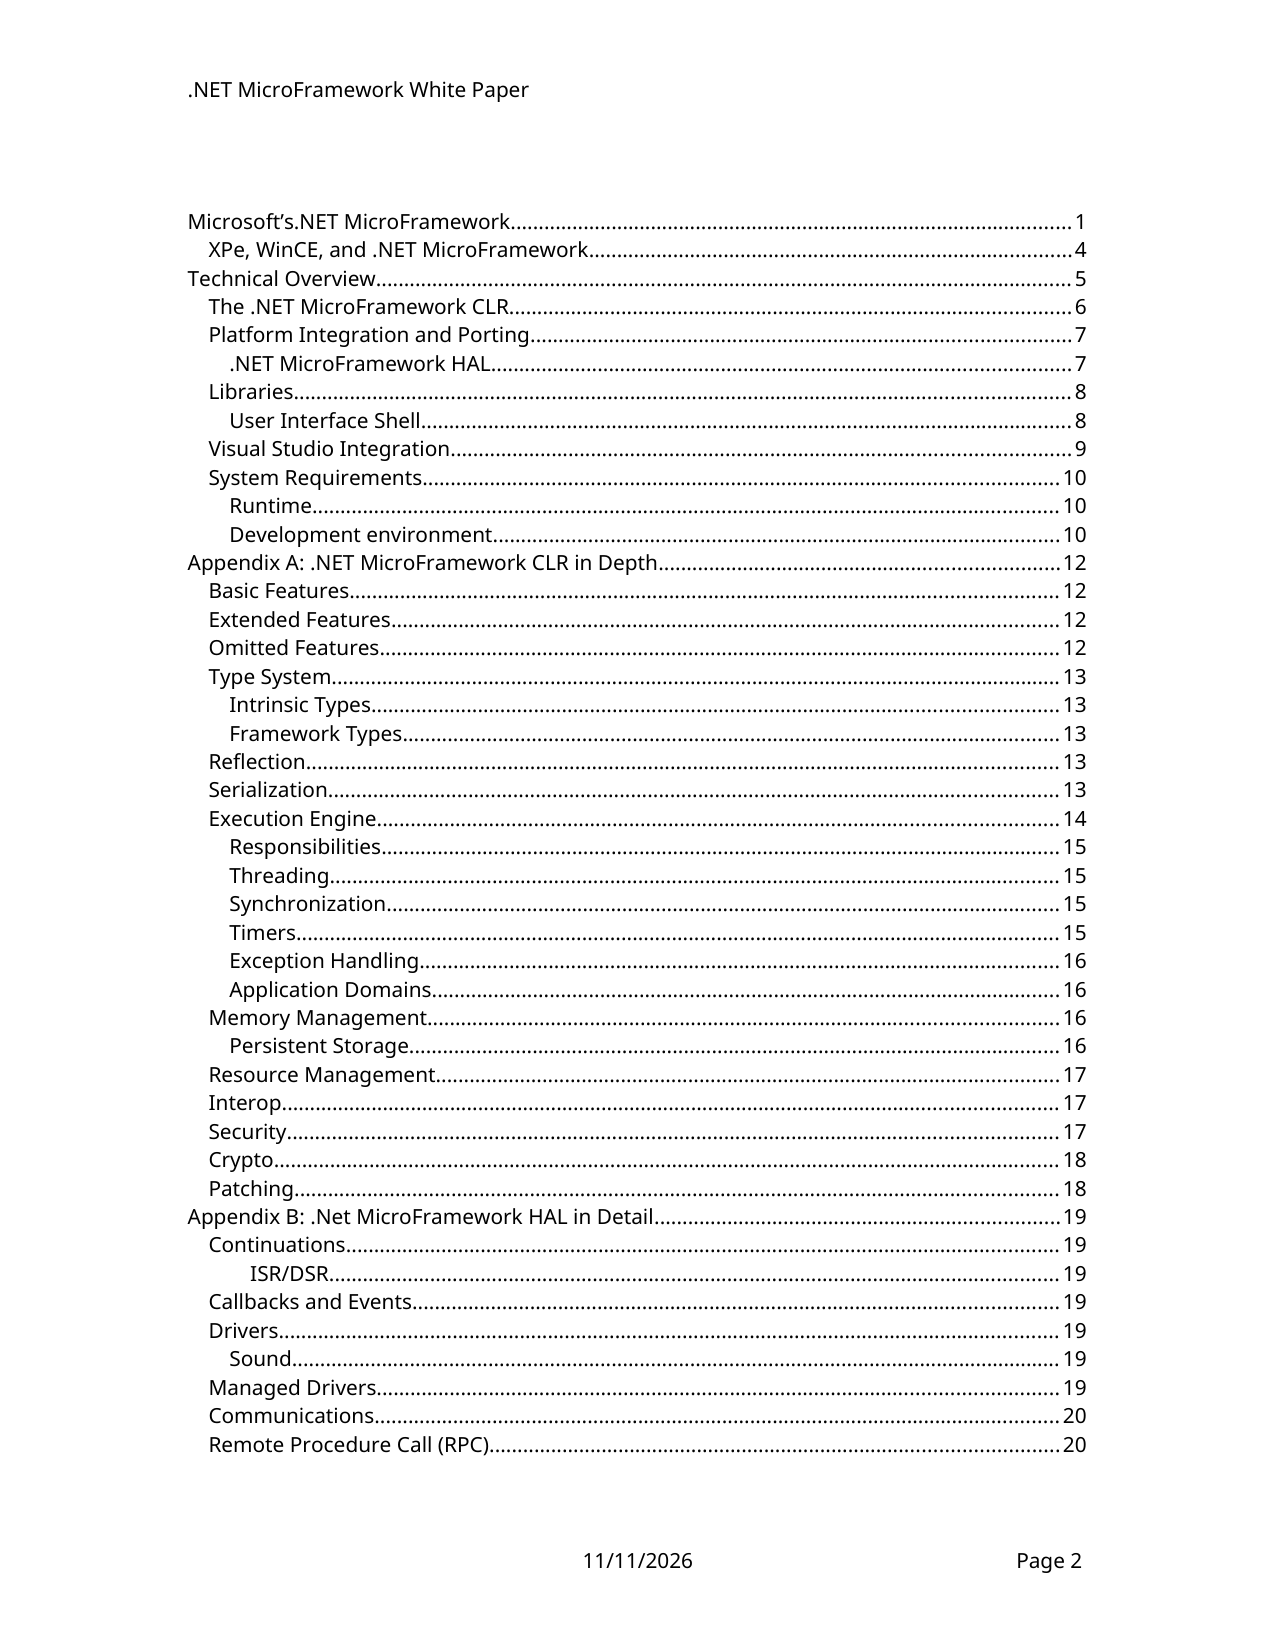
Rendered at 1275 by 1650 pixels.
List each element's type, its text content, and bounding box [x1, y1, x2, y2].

text Synchronization 15 [229, 889, 1087, 918]
text The .NET MicroFramework CLR 6 [208, 292, 1087, 321]
text Visual Studio Integration 9 [208, 434, 1087, 463]
text Appendix B: .Net MicroFramework HAL in Detail 19 [187, 1202, 1087, 1231]
text Managed Drivers 19 [208, 1373, 1087, 1401]
text Intrinsic Types 13 [229, 690, 1087, 719]
text Microsoft’s.NET MicroFramework 1 [187, 207, 1087, 235]
text Reflection 13 [208, 747, 1087, 776]
text Runtime 10 [229, 491, 1087, 520]
text Responsibilities 15 [229, 832, 1087, 861]
text Security 17 [208, 1117, 1087, 1145]
text XPe, WinCE, and .NET MicroFramework 4 [208, 235, 1087, 264]
text Serialization 13 [208, 776, 1087, 804]
text Resource Management 17 [208, 1060, 1087, 1088]
text Persistent Storage 16 [229, 1032, 1087, 1060]
text Remote Procedure Call (RPC) 20 [208, 1430, 1087, 1458]
text Application Domains 16 [229, 975, 1087, 1003]
text ISR/DSR 19 [250, 1259, 1087, 1287]
text Interop 17 [208, 1088, 1087, 1117]
text System Requirements 10 [208, 463, 1087, 491]
text Timers 15 [229, 918, 1087, 946]
text Framework Types 13 [229, 719, 1087, 747]
text Memory Management 16 [208, 1003, 1087, 1032]
text Platform Integration and Porting 7 [208, 321, 1087, 349]
text Sound 19 [229, 1344, 1087, 1373]
text Execution Engine 14 [208, 804, 1087, 832]
text Appendix A: .NET MicroFramework CLR in Depth 12 [187, 548, 1087, 577]
text User Interface Shell 8 [229, 406, 1087, 434]
text Callbacks and Events 19 [208, 1287, 1087, 1316]
text Omitted Features 12 [208, 633, 1087, 662]
text Basic Features 12 [208, 577, 1087, 605]
text Continuations 19 [208, 1231, 1087, 1259]
text Communications 20 [208, 1401, 1087, 1430]
text Drivers 19 [208, 1316, 1087, 1344]
text Patching 18 [208, 1174, 1087, 1202]
text Extended Features 12 [208, 605, 1087, 633]
text Exception Handling 16 [229, 946, 1087, 975]
text Technical Overview 5 [187, 264, 1087, 292]
text Type System 13 [208, 662, 1087, 690]
text .NET MicroFramework HAL 7 [229, 349, 1087, 377]
text Crypto 18 [208, 1145, 1087, 1174]
text Libraries 8 [208, 377, 1087, 406]
text Development environment 10 [229, 520, 1087, 548]
text Threading 15 [229, 861, 1087, 889]
